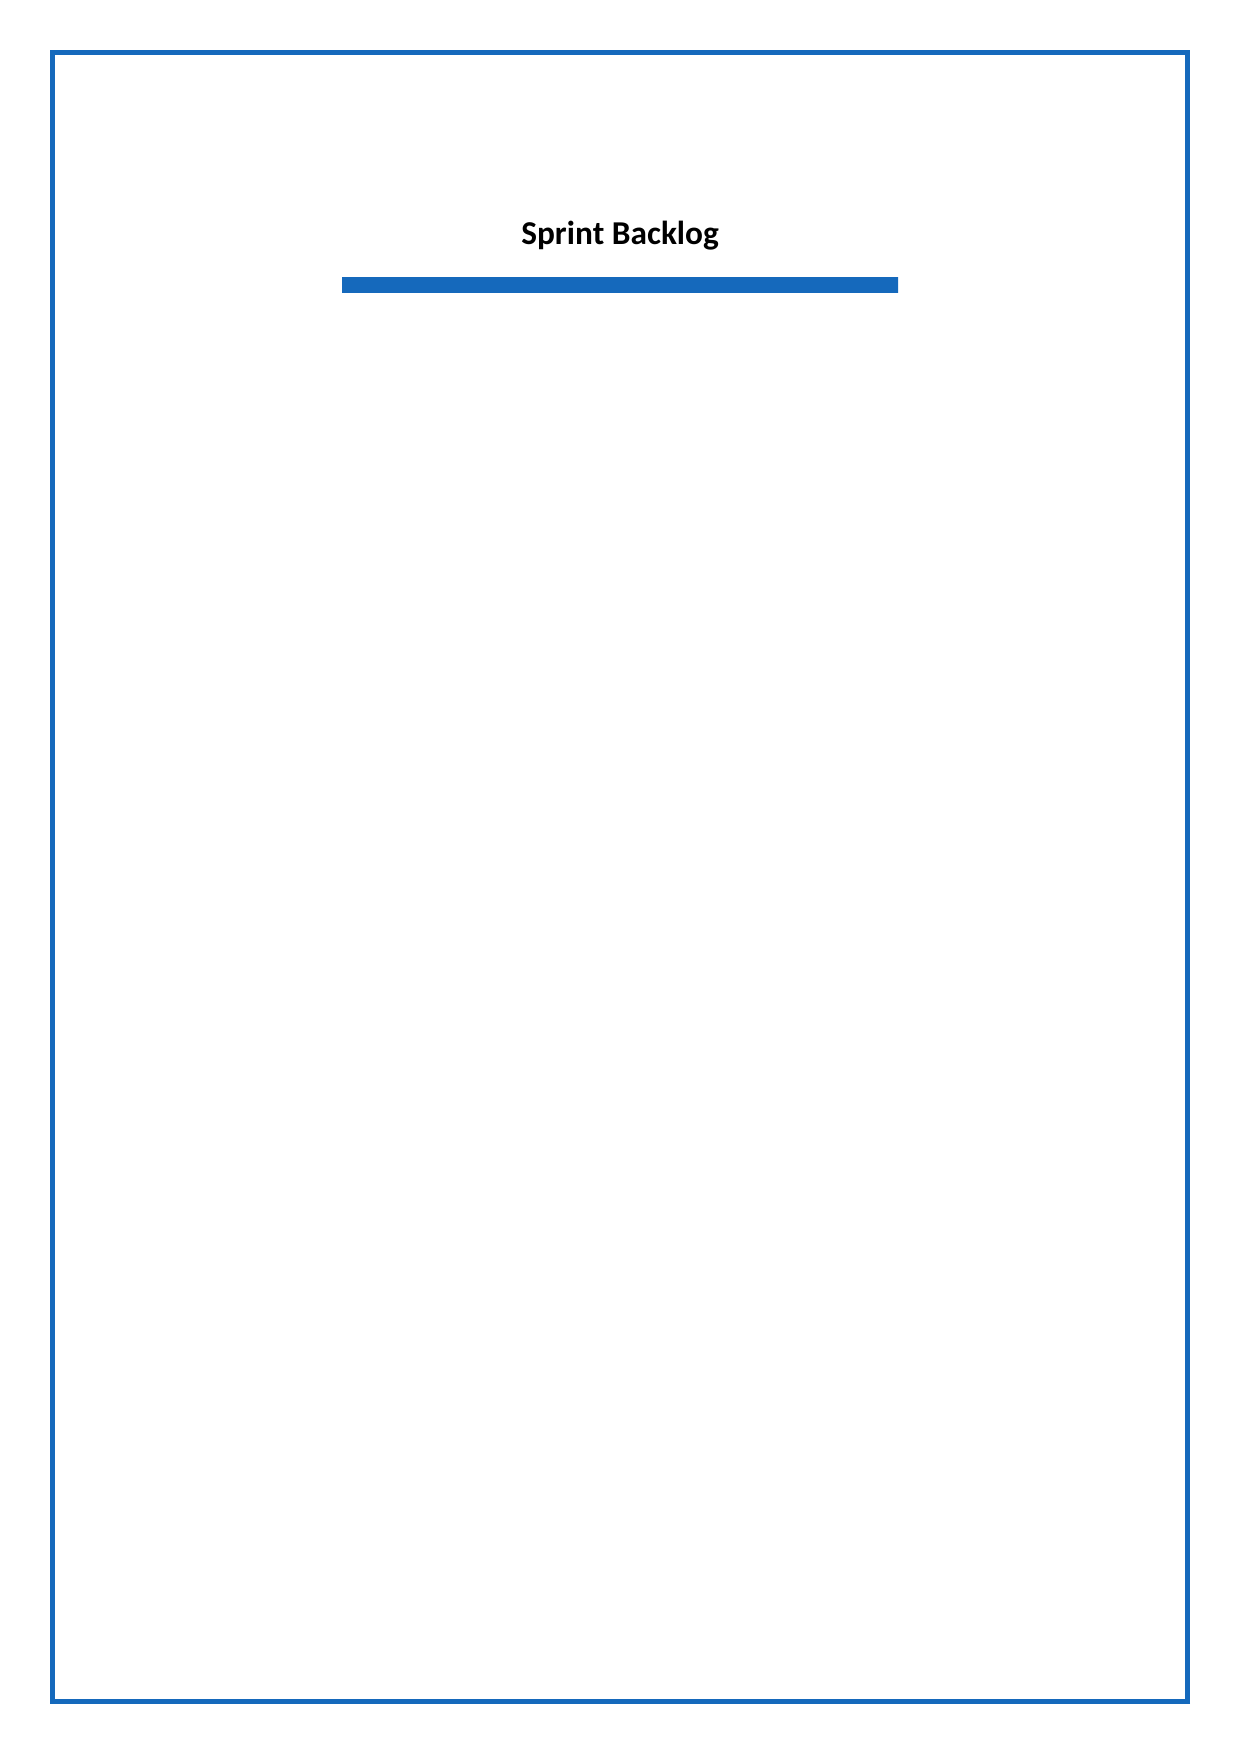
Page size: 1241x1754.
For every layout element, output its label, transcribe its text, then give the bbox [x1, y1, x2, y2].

picture [342, 277, 899, 293]
text Sprint Backlog [75, 212, 1165, 253]
